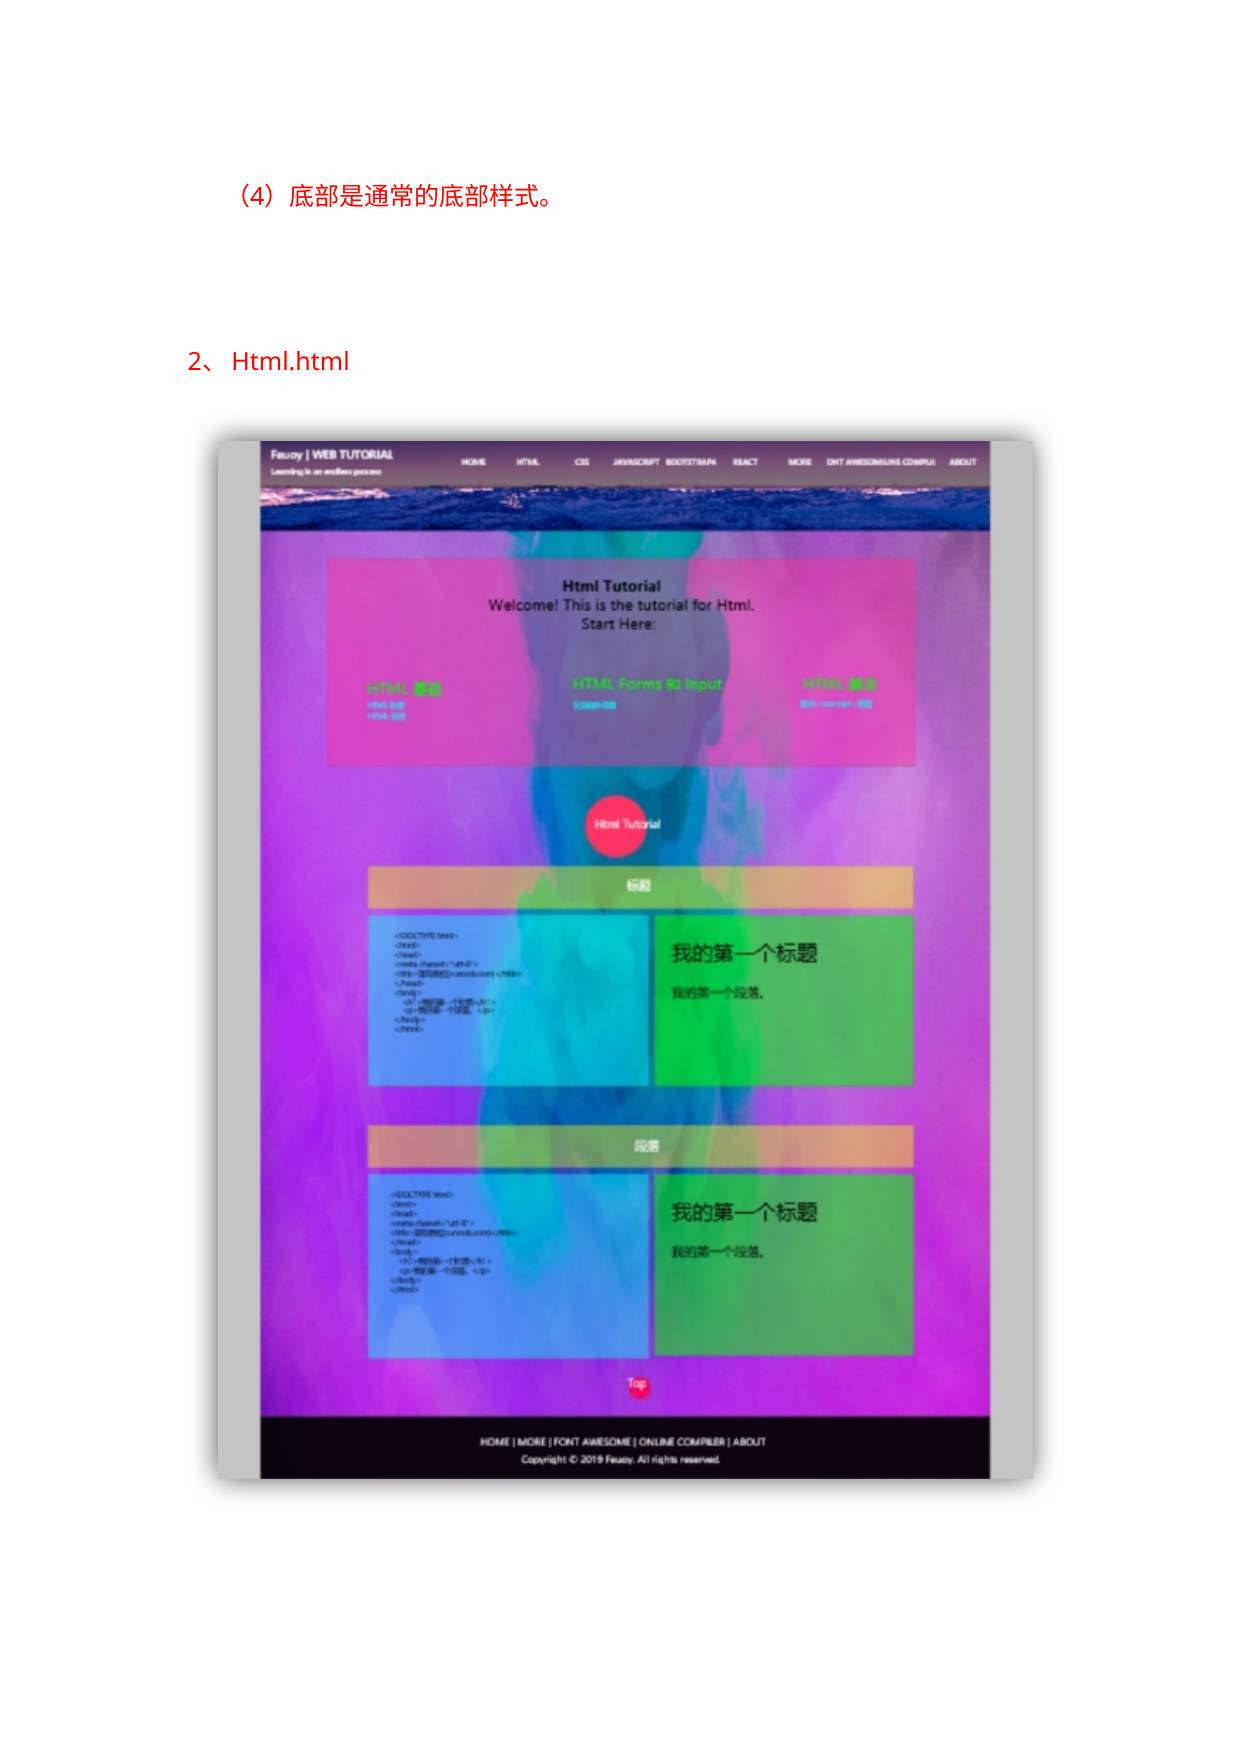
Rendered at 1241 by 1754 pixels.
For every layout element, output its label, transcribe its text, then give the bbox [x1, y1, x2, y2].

list Html.html [187, 327, 1053, 392]
picture [218, 441, 1033, 1479]
list （4）底部是通常的底部样式。 [225, 162, 1053, 227]
